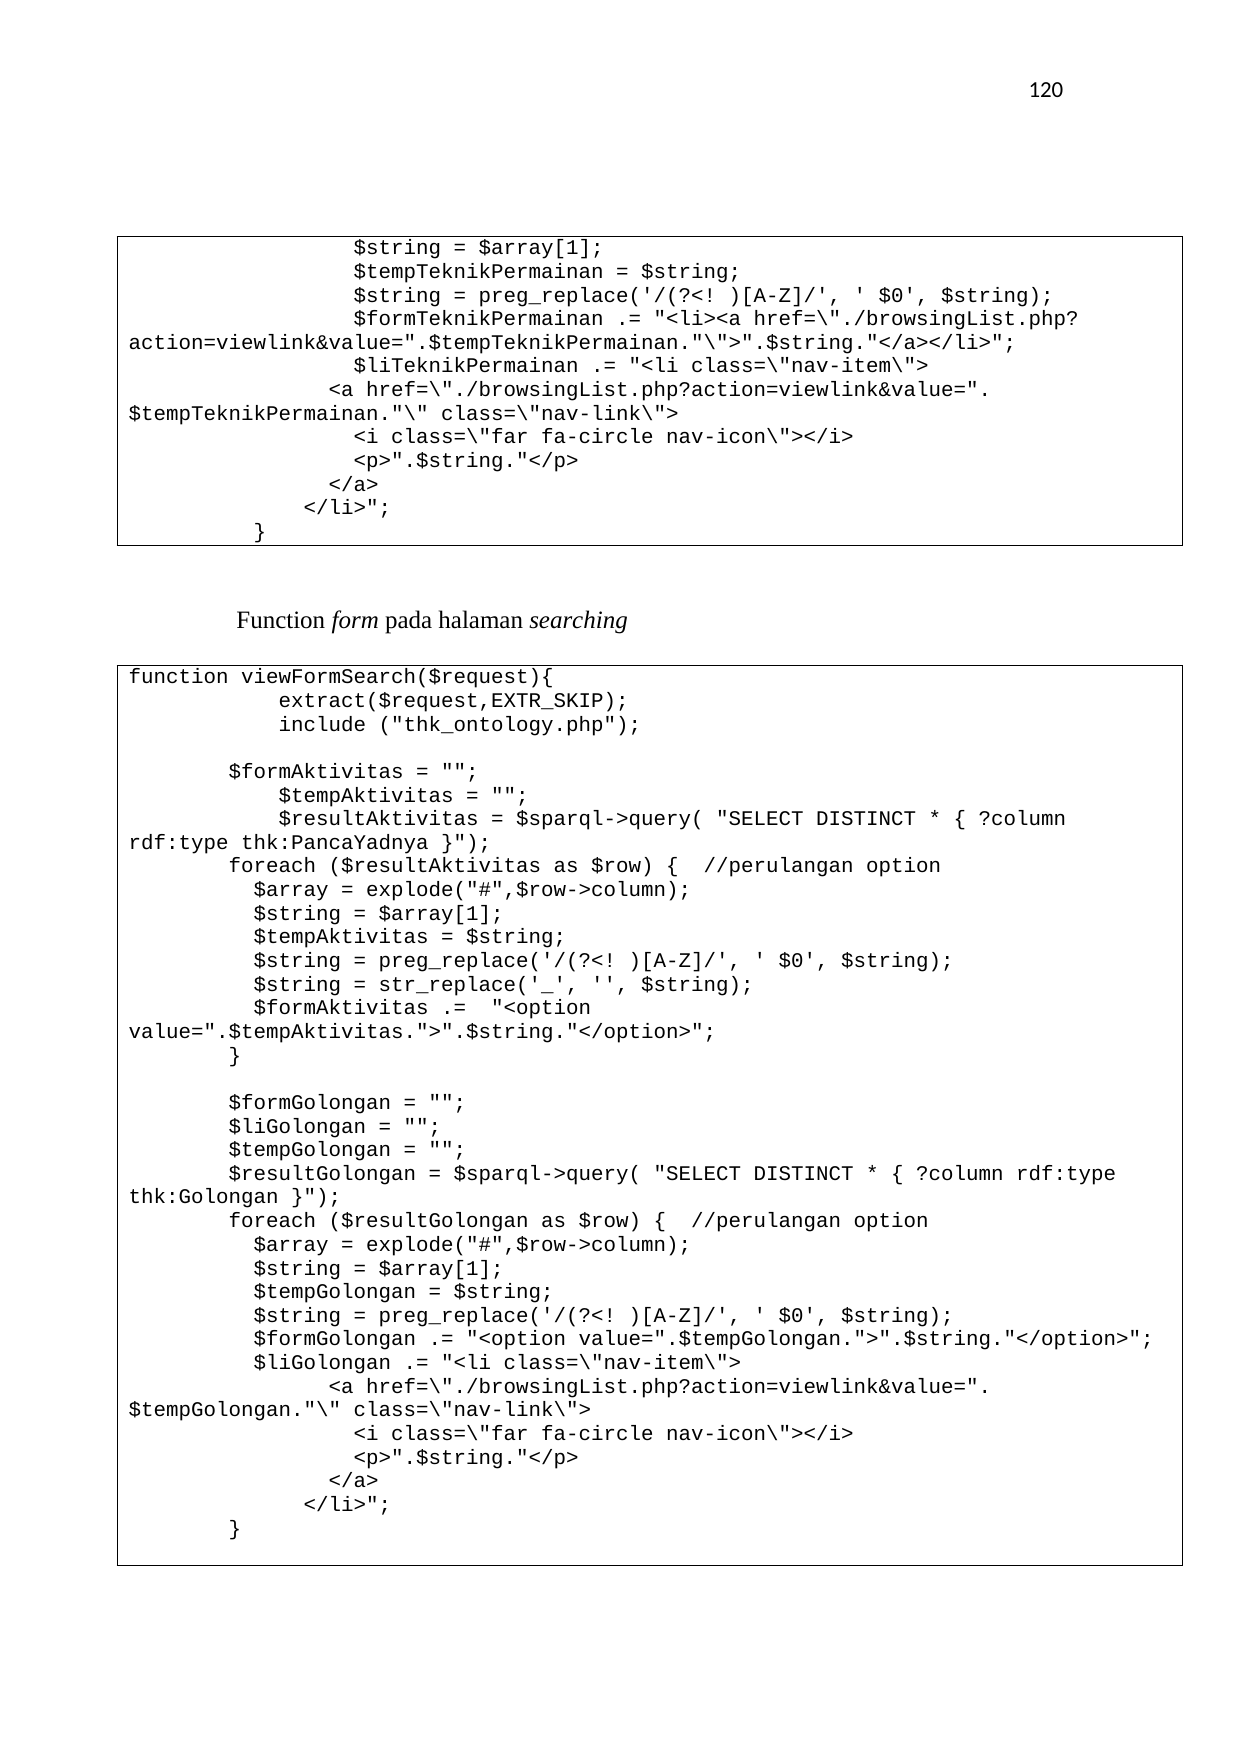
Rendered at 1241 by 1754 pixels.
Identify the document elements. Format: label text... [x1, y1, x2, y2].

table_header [118, 666, 1182, 1565]
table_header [118, 237, 1182, 545]
text Function form pada halaman searching [236, 606, 1063, 634]
